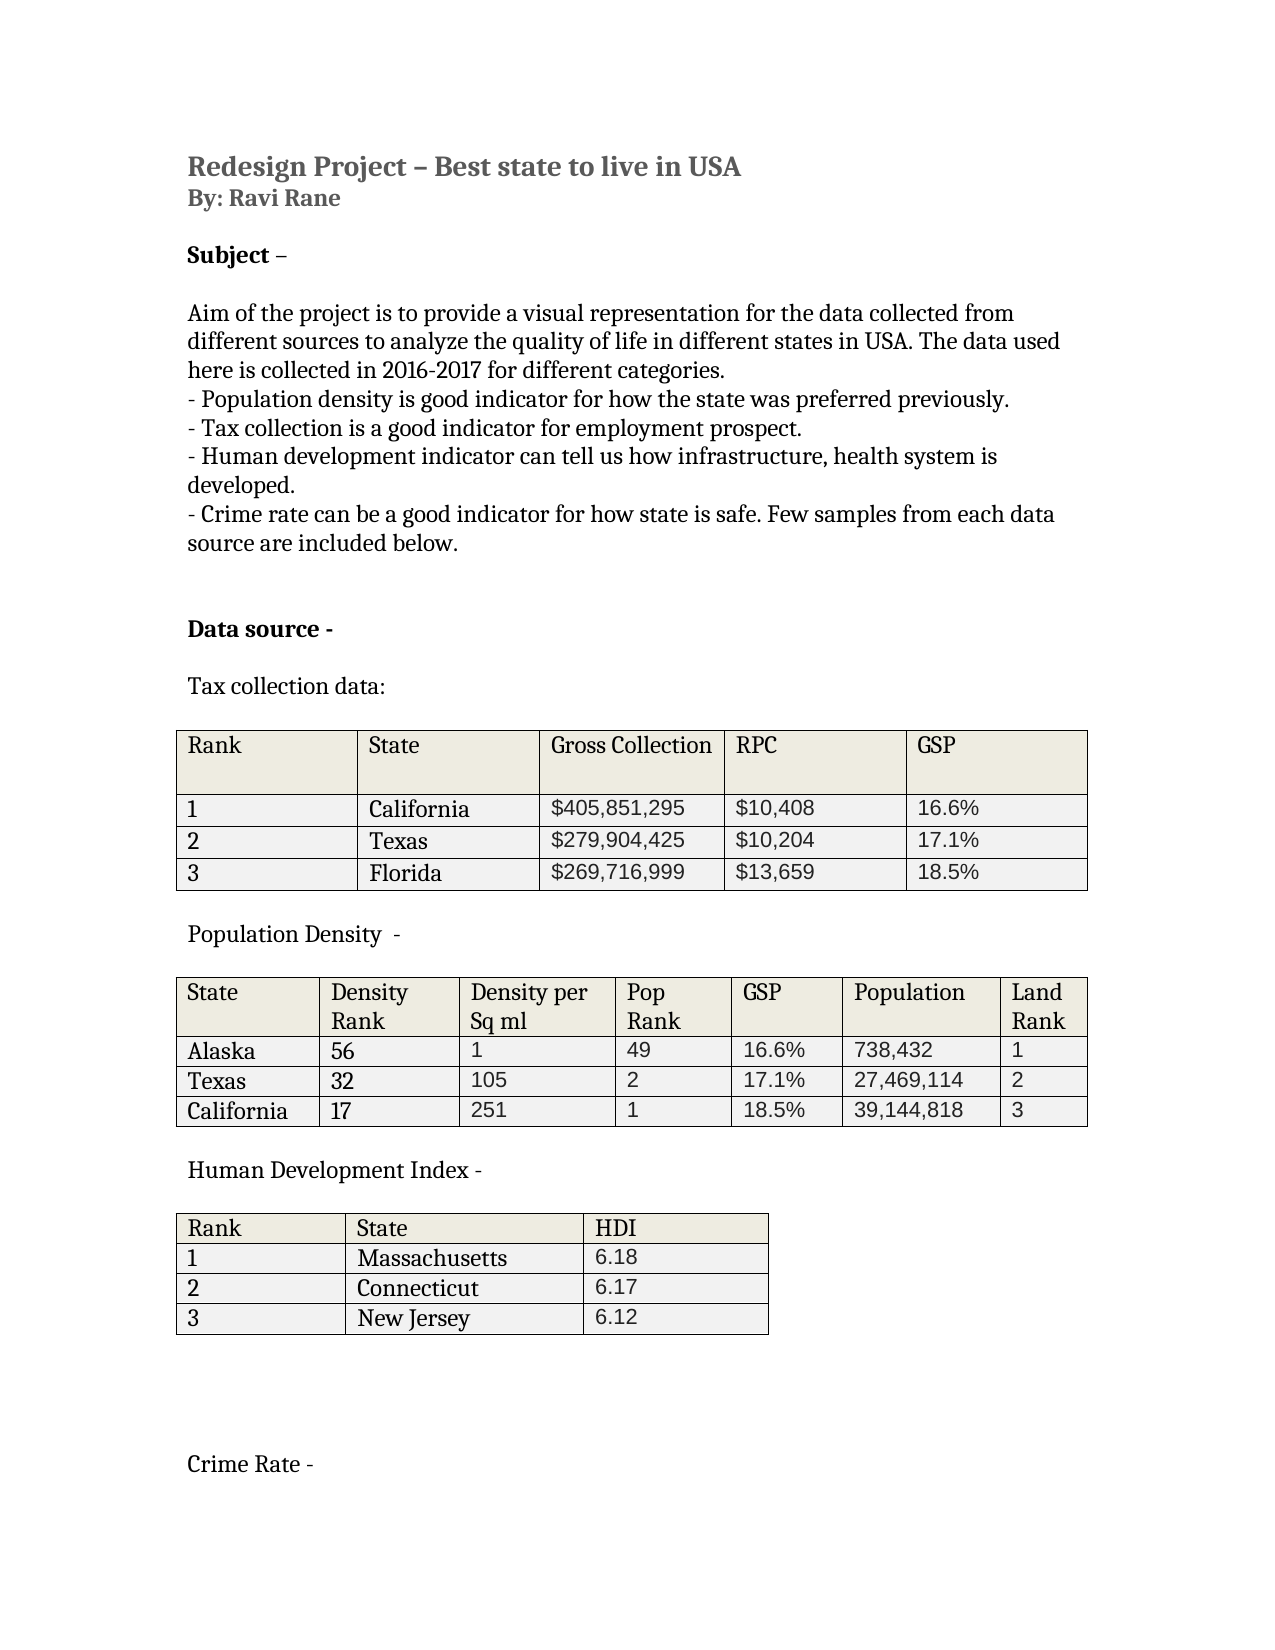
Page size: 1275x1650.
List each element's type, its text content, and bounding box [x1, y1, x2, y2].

table_header State [346, 1214, 583, 1243]
table_cell Massachusetts [346, 1244, 583, 1273]
table_cell 1 [460, 1037, 615, 1066]
table_header GSP [732, 978, 842, 1036]
table_cell $13,659 [725, 859, 906, 890]
table_cell 17 [320, 1097, 459, 1126]
table_cell 2 [616, 1067, 731, 1096]
table_cell 39,144,818 [843, 1097, 1000, 1126]
table_header Density Rank [320, 978, 459, 1036]
table_header RPC [725, 731, 906, 794]
text Population Density - [187, 919, 1087, 948]
text Tax collection data: [187, 672, 1087, 701]
table_header Gross Collection [540, 731, 724, 794]
table_cell Texas [358, 827, 539, 858]
table_cell Texas [177, 1067, 319, 1096]
table_cell 6.18 [584, 1244, 768, 1273]
table_cell $279,904,425 [540, 827, 724, 858]
table_header HDI [584, 1214, 768, 1243]
table_cell 56 [320, 1037, 459, 1066]
table_cell $269,716,999 [540, 859, 724, 890]
table_cell $405,851,295 [540, 795, 724, 826]
table_cell 738,432 [843, 1037, 1000, 1066]
table_cell 49 [616, 1037, 731, 1066]
table_cell 27,469,114 [843, 1067, 1000, 1096]
table_cell $10,204 [725, 827, 906, 858]
text Crime Rate - [187, 1449, 1087, 1478]
table_cell California [358, 795, 539, 826]
table_cell 6.17 [584, 1274, 768, 1302]
text Human Development Index - [187, 1156, 1087, 1184]
table_cell 17.1% [907, 827, 1087, 858]
text Aim of the project is to provide a visual representation for the data collected from different sources to analyze the quality of life in different states in USA. The data used here is collected in 2016-2017 for different categories. [187, 298, 1087, 385]
table_header Rank [177, 731, 357, 794]
text - Human development indicator can tell us how infrastructure, health system is developed. [187, 442, 1087, 500]
table_cell $10,408 [725, 795, 906, 826]
table_header Rank [177, 1214, 345, 1243]
table_header Population [843, 978, 1000, 1036]
table_header State [358, 731, 539, 794]
table_cell 6.12 [584, 1304, 768, 1333]
text By: Ravi Rane [187, 183, 1087, 212]
table_cell California [177, 1097, 319, 1126]
table_cell 3 [177, 859, 357, 890]
table_cell 1 [177, 795, 357, 826]
table_cell Florida [358, 859, 539, 890]
table_cell 2 [177, 1274, 345, 1302]
table_cell Connecticut [346, 1274, 583, 1302]
table_cell 1 [616, 1097, 731, 1126]
text Data source - [187, 615, 1087, 643]
text - Tax collection is a good indicator for employment prospect. [187, 413, 1087, 442]
table_cell 16.6% [732, 1037, 842, 1066]
table_cell 1 [1001, 1037, 1087, 1066]
table_cell 2 [177, 827, 357, 858]
text - Population density is good indicator for how the state was preferred previously. [187, 385, 1087, 413]
text Redesign Project – Best state to live in USA [187, 150, 1087, 183]
table_header GSP [907, 731, 1087, 794]
table_header Land Rank [1001, 978, 1087, 1036]
table_cell 1 [177, 1244, 345, 1273]
table_cell 2 [1001, 1067, 1087, 1096]
table_cell 3 [177, 1304, 345, 1333]
table_cell 105 [460, 1067, 615, 1096]
table_cell 251 [460, 1097, 615, 1126]
table_cell 17.1% [732, 1067, 842, 1096]
table_cell 3 [1001, 1097, 1087, 1126]
table_cell New Jersey [346, 1304, 583, 1333]
table_header Pop Rank [616, 978, 731, 1036]
text Subject – [187, 241, 1087, 270]
table_cell 18.5% [907, 859, 1087, 890]
table_cell 16.6% [907, 795, 1087, 826]
table_header State [177, 978, 319, 1036]
table_cell 32 [320, 1067, 459, 1096]
table_cell 18.5% [732, 1097, 842, 1126]
table_cell Alaska [177, 1037, 319, 1066]
text - Crime rate can be a good indicator for how state is safe. Few samples from each data source are included below. [187, 500, 1087, 557]
table_header Density per Sq ml [460, 978, 615, 1036]
